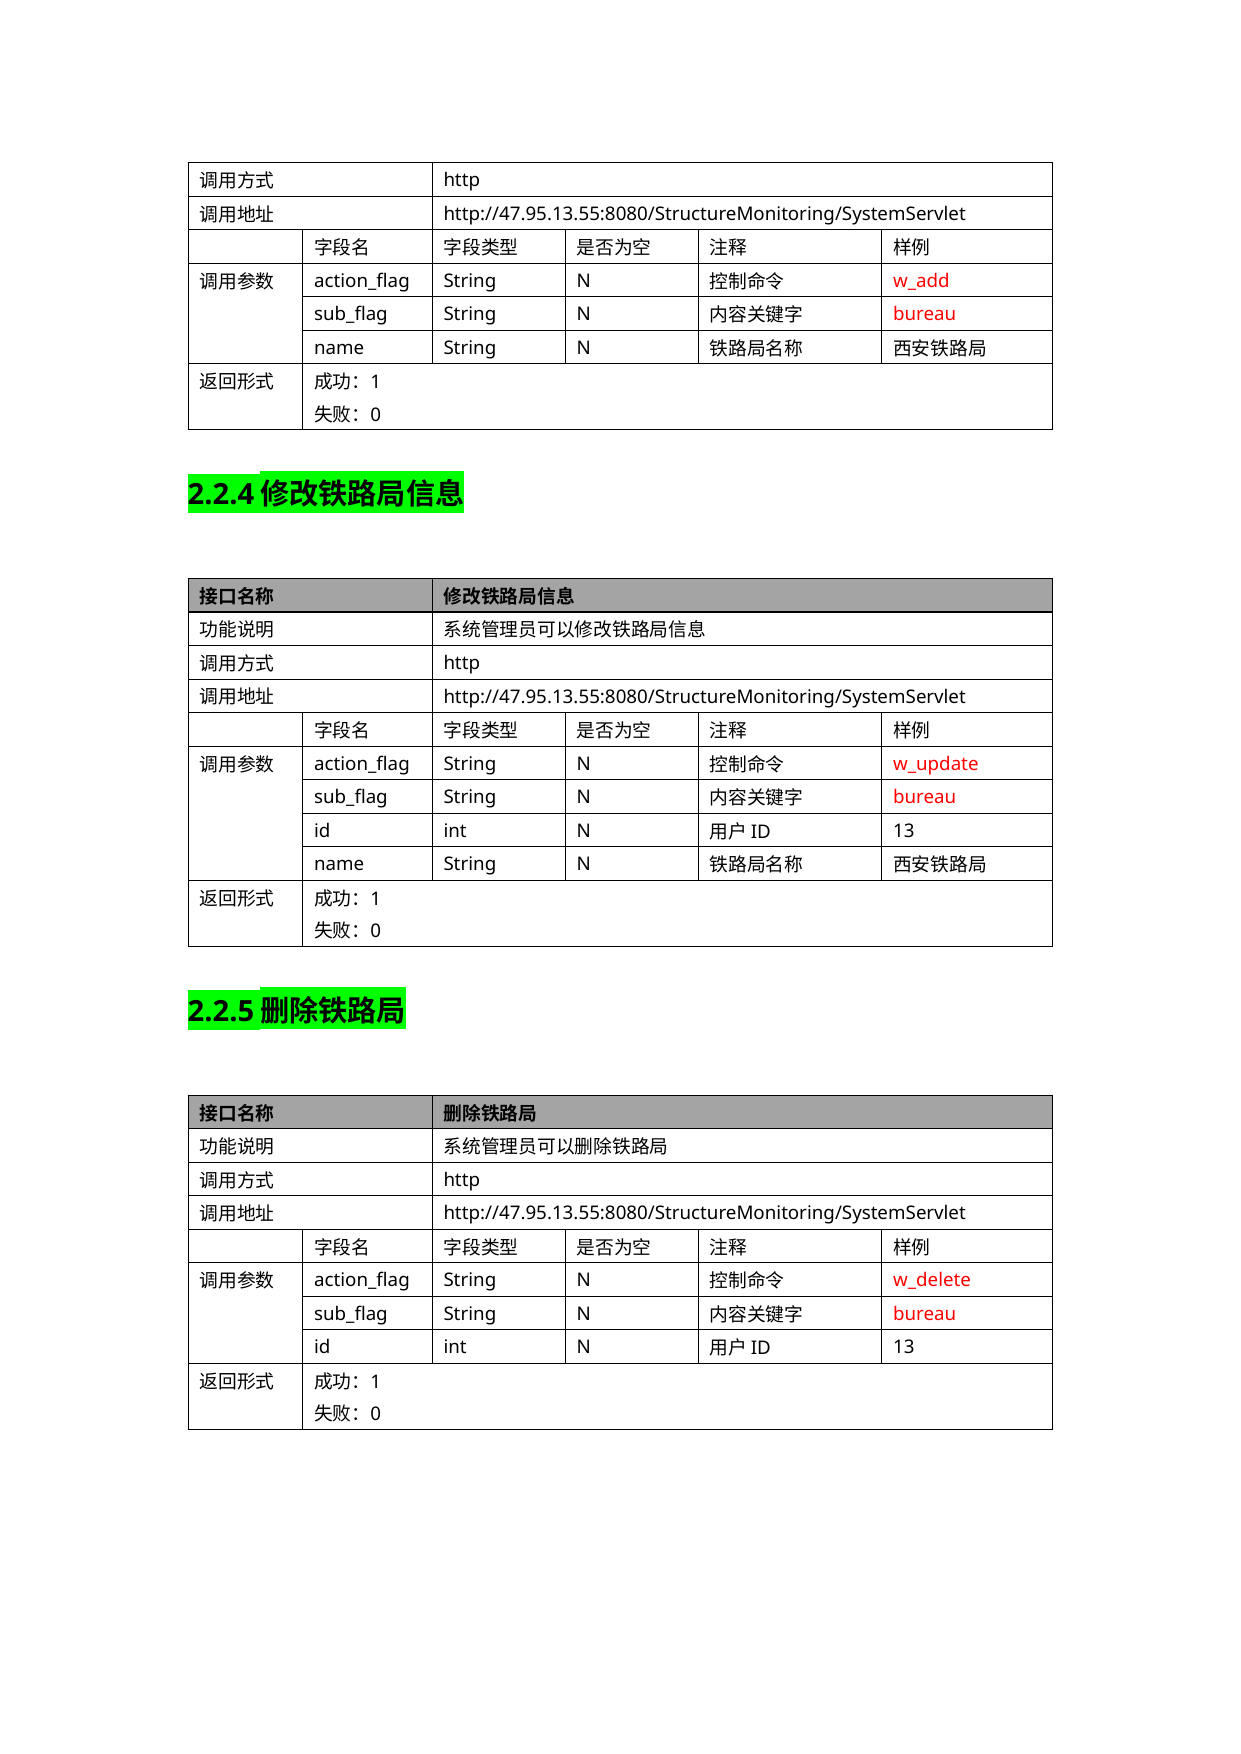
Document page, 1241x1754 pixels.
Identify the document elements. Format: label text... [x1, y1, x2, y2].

table_cell String [433, 264, 565, 296]
table_cell 样例 [882, 230, 1052, 263]
table_cell http://47.95.13.55:8080/StructureMonitoring/SystemServlet [433, 197, 1052, 229]
table_cell N [566, 847, 698, 880]
table_cell http [433, 163, 1052, 196]
table_cell 是否为空 [566, 230, 698, 263]
table_cell 是否为空 [566, 1230, 698, 1262]
table_cell [189, 230, 302, 263]
table_cell 内容关键字 [699, 780, 881, 813]
table_cell w_delete [882, 1263, 1052, 1296]
table_cell 铁路局名称 [699, 847, 881, 880]
table_cell 13 [882, 1330, 1052, 1363]
table_cell action_flag [303, 747, 432, 779]
table_cell int [433, 1330, 565, 1363]
table_cell 字段名 [303, 713, 432, 746]
table_cell 返回形式 [189, 881, 302, 946]
table_cell id [303, 1330, 432, 1363]
table_cell 内容关键字 [699, 297, 881, 330]
table_cell http [433, 1163, 1052, 1195]
table_cell N [566, 747, 698, 779]
table_cell 注释 [699, 1230, 881, 1262]
table_cell id [303, 814, 432, 846]
table_cell 样例 [882, 713, 1052, 746]
table_cell N [566, 1330, 698, 1363]
table_cell 字段类型 [433, 230, 565, 263]
table_header 接口名称 [189, 579, 432, 611]
table_cell String [433, 1263, 565, 1296]
table_cell 内容关键字 [699, 1297, 881, 1329]
table_cell N [566, 331, 698, 363]
table_cell name [303, 847, 432, 880]
table_cell 是否为空 [566, 713, 698, 746]
table_cell name [303, 331, 432, 363]
table_header 接口名称 [189, 1096, 432, 1128]
table_cell 成功：1 失败：0 [303, 881, 1052, 946]
table_cell http://47.95.13.55:8080/StructureMonitoring/SystemServlet [433, 680, 1052, 712]
table_cell 成功：1 失败：0 [303, 1364, 1052, 1429]
table_cell 调用方式 [189, 1163, 432, 1195]
table_cell 字段类型 [433, 713, 565, 746]
table_cell N [566, 780, 698, 813]
table_cell bureau [882, 297, 1052, 330]
table_cell 字段类型 [433, 1230, 565, 1262]
table_cell w_update [882, 747, 1052, 779]
table_cell 调用参数 [189, 1263, 302, 1363]
table_cell 调用地址 [189, 197, 432, 229]
table_cell 系统管理员可以修改铁路局信息 [433, 613, 1052, 645]
table_cell 返回形式 [189, 364, 302, 429]
table_cell 调用地址 [189, 1196, 432, 1229]
table_cell 样例 [882, 1230, 1052, 1262]
table_cell String [433, 780, 565, 813]
table_cell 控制命令 [699, 747, 881, 779]
table_cell 功能说明 [189, 613, 432, 645]
table_cell [189, 1230, 302, 1262]
table_cell w_add [882, 264, 1052, 296]
table_cell 系统管理员可以删除铁路局 [433, 1129, 1052, 1162]
table_cell [189, 713, 302, 746]
table_cell int [433, 814, 565, 846]
table_cell 字段名 [303, 1230, 432, 1262]
table_cell http [433, 646, 1052, 678]
table_cell 功能说明 [189, 1129, 432, 1162]
table_cell String [433, 297, 565, 330]
table_cell 调用方式 [189, 163, 432, 196]
table_cell 用户ID [699, 814, 881, 846]
table_cell 调用方式 [189, 646, 432, 678]
table_cell 成功：1 失败：0 [303, 364, 1052, 429]
table_cell String [433, 747, 565, 779]
table_cell sub_flag [303, 1297, 432, 1329]
table_cell bureau [882, 780, 1052, 813]
table_cell action_flag [303, 264, 432, 296]
table_cell 西安铁路局 [882, 847, 1052, 880]
table_cell String [433, 331, 565, 363]
table_cell 13 [882, 814, 1052, 846]
table_cell 用户ID [699, 1330, 881, 1363]
table_cell bureau [882, 1297, 1052, 1329]
table_cell String [433, 847, 565, 880]
table_cell 调用参数 [189, 747, 302, 880]
table_cell 字段名 [303, 230, 432, 263]
table_cell 调用地址 [189, 680, 432, 712]
table_cell action_flag [303, 1263, 432, 1296]
table_cell sub_flag [303, 297, 432, 330]
table_cell N [566, 814, 698, 846]
table_cell 西安铁路局 [882, 331, 1052, 363]
table_cell N [566, 264, 698, 296]
table_cell 返回形式 [189, 1364, 302, 1429]
subtitle 2.2.5删除铁路局 [187, 976, 1053, 1041]
table_cell sub_flag [303, 780, 432, 813]
table_cell 注释 [699, 230, 881, 263]
table_cell N [566, 1297, 698, 1329]
table_cell N [566, 1263, 698, 1296]
table_cell 注释 [699, 713, 881, 746]
table_cell 铁路局名称 [699, 331, 881, 363]
table_cell 控制命令 [699, 264, 881, 296]
table_cell 调用参数 [189, 264, 302, 363]
table_header 修改铁路局信息 [433, 579, 1052, 611]
table_cell 控制命令 [699, 1263, 881, 1296]
table_cell String [433, 1297, 565, 1329]
table_cell N [566, 297, 698, 330]
subtitle 2.2.4修改铁路局信息 [187, 459, 1053, 524]
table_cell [433, 1196, 1052, 1229]
table_header 删除铁路局 [433, 1096, 1052, 1128]
